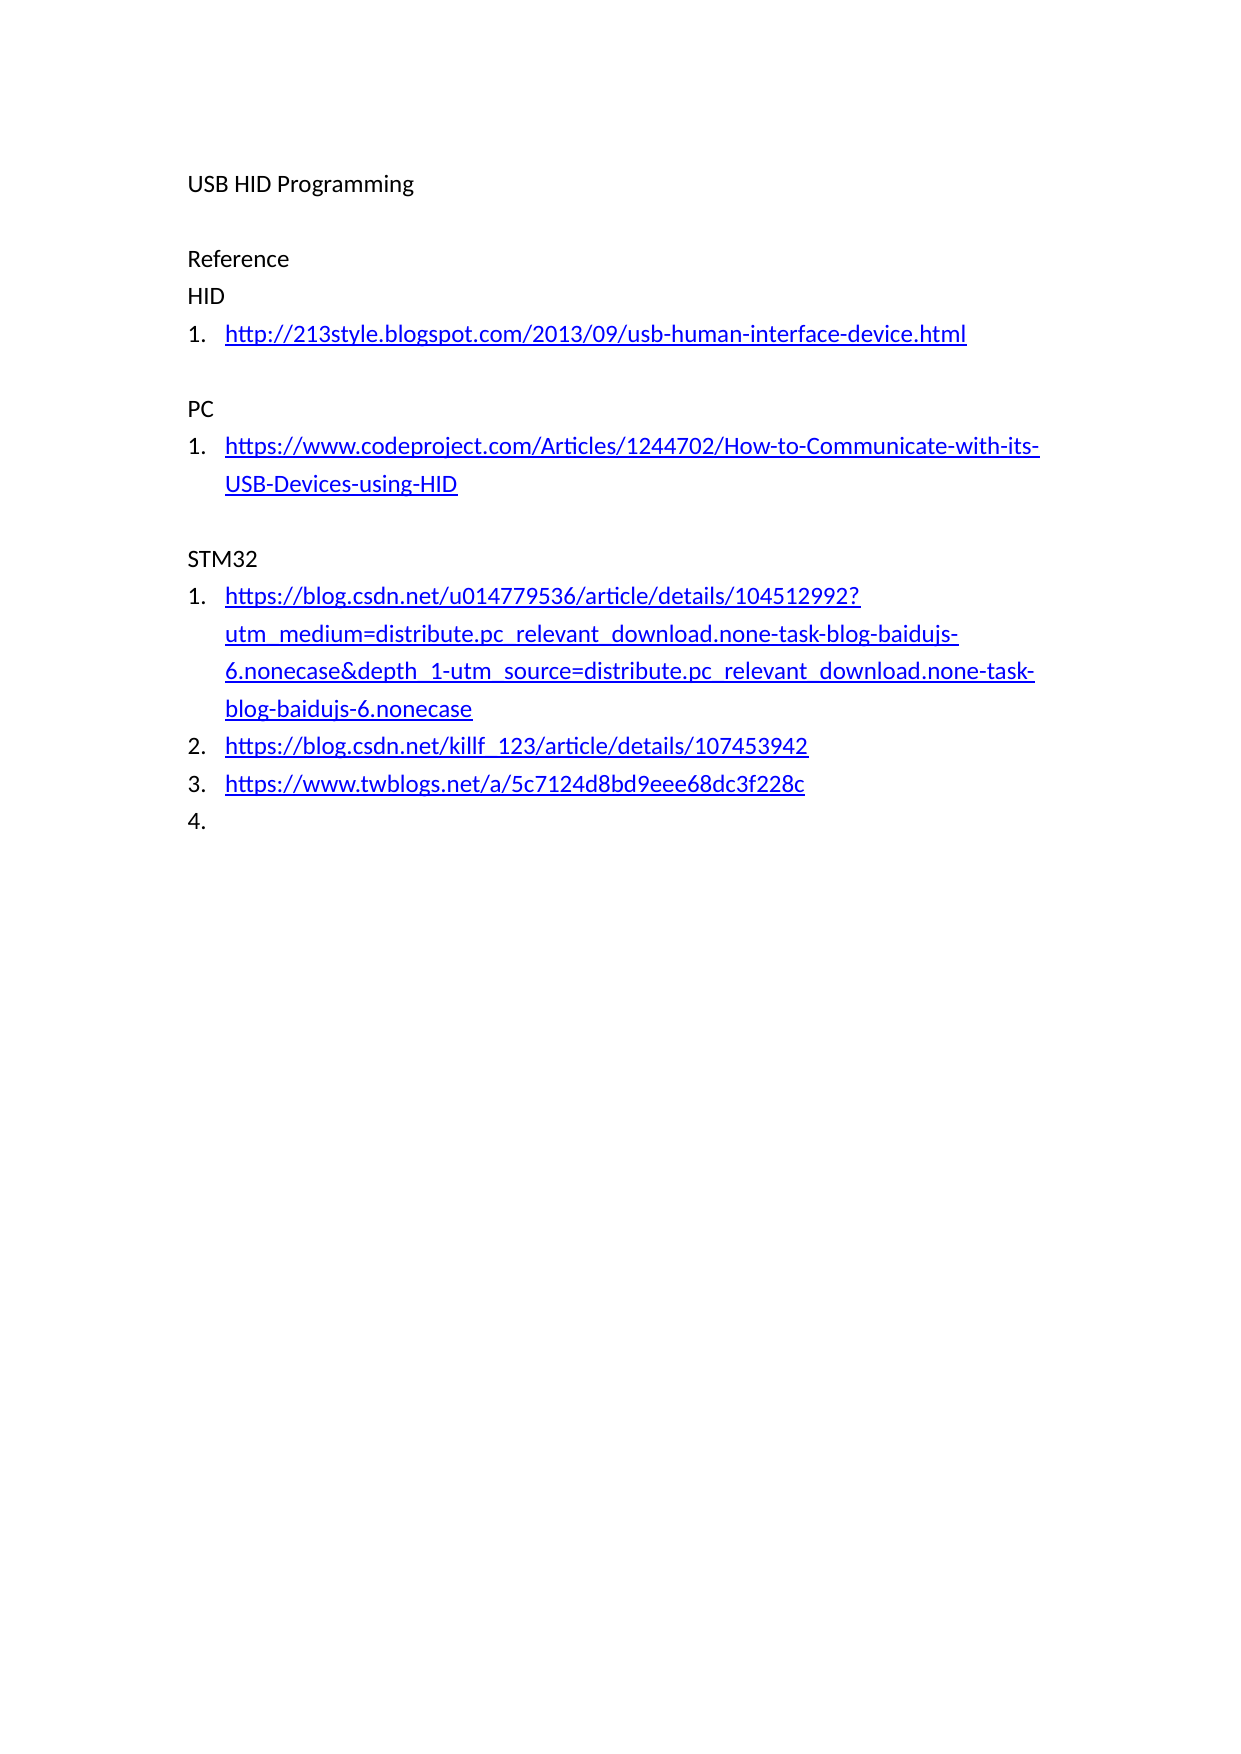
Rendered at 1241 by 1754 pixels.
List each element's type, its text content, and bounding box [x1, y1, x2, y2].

text Reference [187, 239, 1053, 277]
list https://www.twblogs.net/a/5c7124d8bd9eee68dc3f228c [187, 764, 1053, 802]
list https://blog.csdn.net/killf_123/article/details/107453942 [187, 727, 1053, 764]
text USB HID Programming [187, 164, 1053, 202]
list http://213style.blogspot.com/2013/09/usb-human-interface-device.html [187, 314, 1053, 352]
text PC [187, 389, 1053, 427]
list https://www.codeproject.com/Articles/1244702/How-to-Communicate-with-its-USB-Devices-using-HID [187, 427, 1053, 502]
text STM32 [187, 539, 1053, 577]
text HID [187, 277, 1053, 314]
list https://blog.csdn.net/u014779536/article/details/104512992?utm_medium=distribute.pc_relevant_download.none-task-blog-baidujs-6.nonecase&depth_1-utm_source=distribute.pc_relevant_download.none-task-blog-baidujs-6.nonecase [187, 577, 1053, 727]
